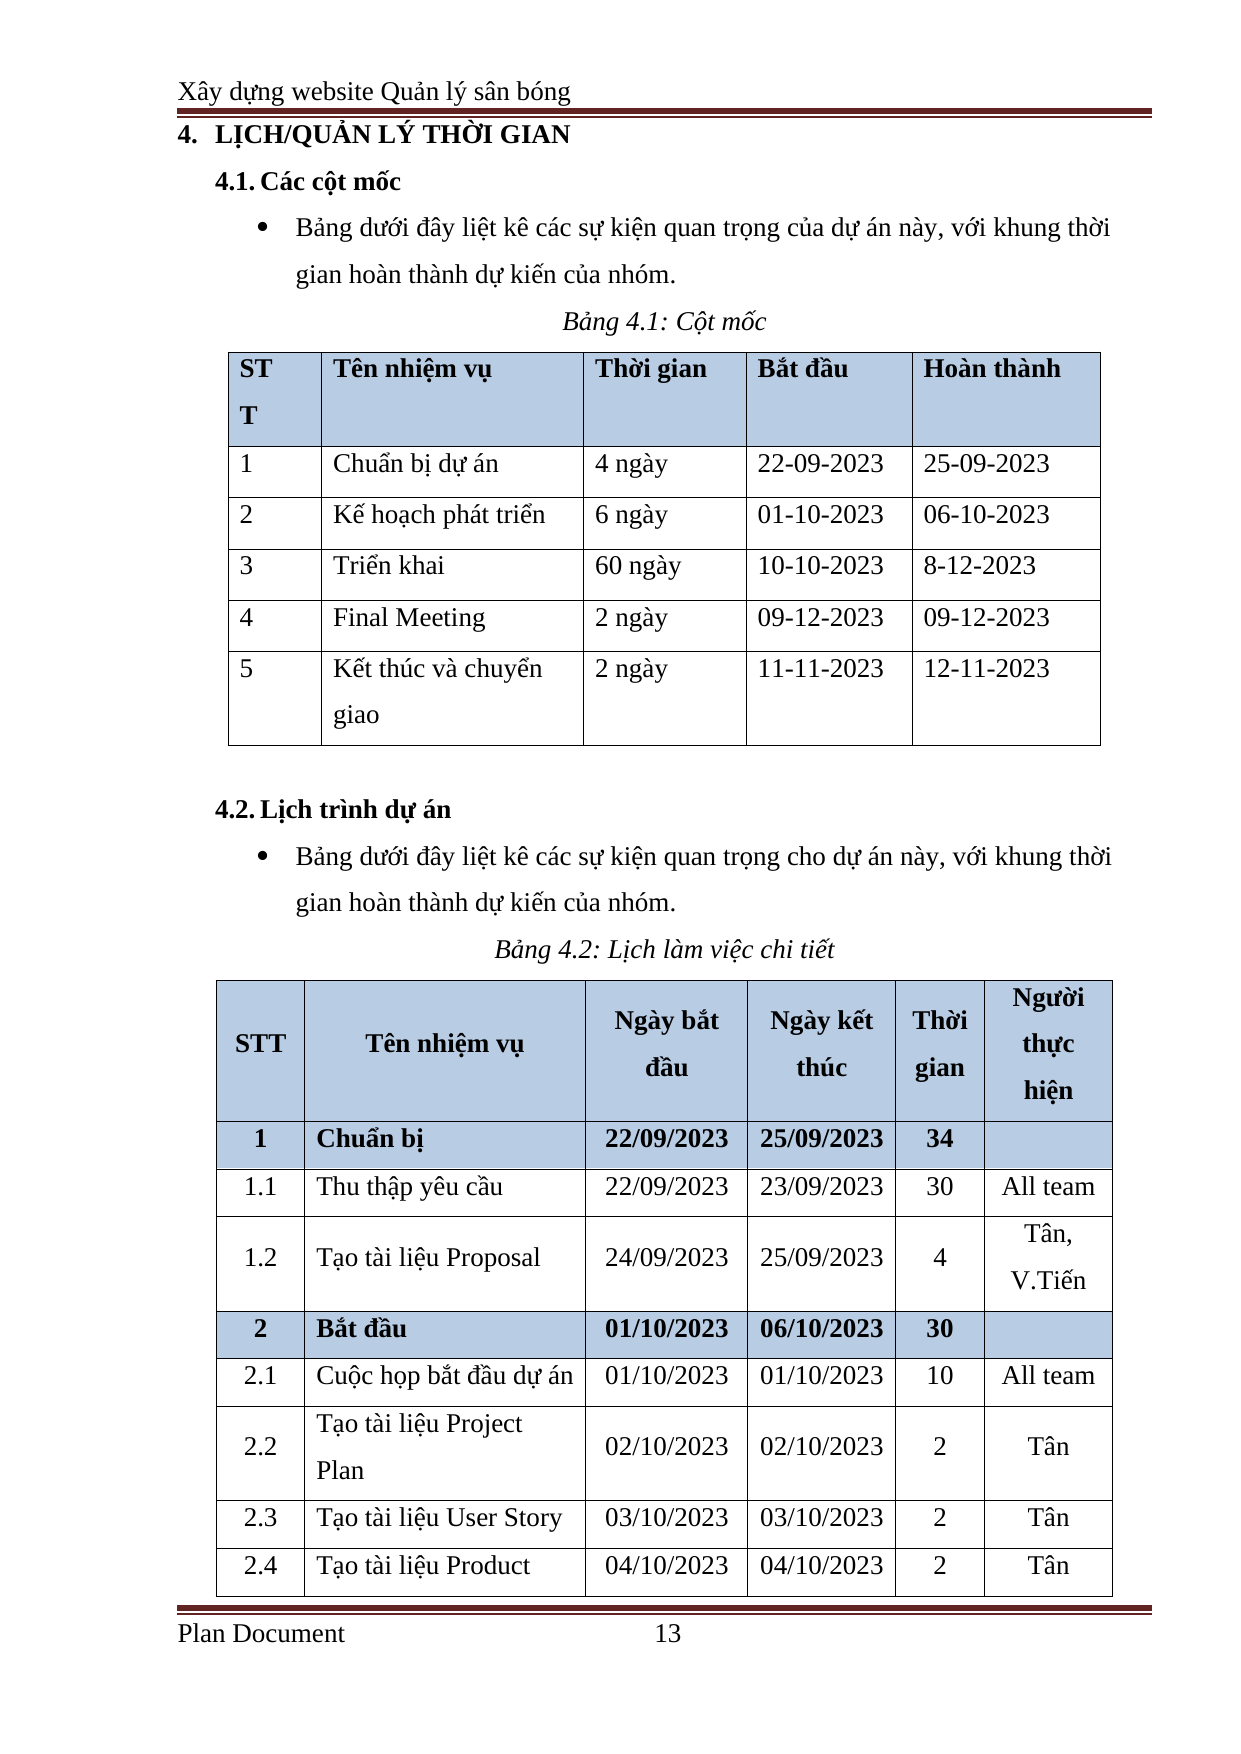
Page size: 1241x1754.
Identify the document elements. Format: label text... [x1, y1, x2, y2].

table_cell 09-12-2023 [913, 601, 1100, 651]
list Bảng dưới đây liệt kê các sự kiện quan trọng cho dự án này, với khung thời gian hoàn thành dự kiến của nhóm. [258, 840, 1152, 918]
table_cell 2 ngày [584, 652, 746, 745]
table_cell Tạo tài liệu User Story [305, 1501, 585, 1548]
table_cell 2 [896, 1501, 984, 1548]
table_cell Tạo tài liệu Proposal [305, 1217, 585, 1311]
table_cell 24/09/2023 [586, 1217, 747, 1311]
table_cell 10 [896, 1359, 984, 1406]
table_cell Chuẩn bị [305, 1122, 585, 1168]
table_cell 22/09/2023 [586, 1170, 747, 1216]
text Bảng 4.1: Cột mốc [177, 305, 1152, 336]
table_cell Kế hoạch phát triển [322, 498, 583, 548]
table_header Tên nhiệm vụ [322, 353, 583, 446]
table_cell 22-09-2023 [747, 447, 912, 497]
table_cell 23/09/2023 [748, 1170, 895, 1216]
table_cell 02/10/2023 [748, 1407, 895, 1500]
table_cell 2.1 [217, 1359, 304, 1406]
table_cell [985, 1312, 1112, 1358]
table_cell 1 [229, 447, 321, 497]
table_cell All team [985, 1359, 1112, 1406]
table_cell 3 [229, 550, 321, 600]
table_cell Tạo tài liệu Project Plan [305, 1407, 585, 1500]
table_cell 4 [896, 1217, 984, 1311]
table_header Tên nhiệm vụ [305, 981, 585, 1121]
table_cell Tân [985, 1407, 1112, 1500]
table_cell Final Meeting [322, 601, 583, 651]
table_cell 2 [896, 1549, 984, 1596]
table_header Thời gian [896, 981, 984, 1121]
table_cell 06/10/2023 [748, 1312, 895, 1358]
table_cell Triển khai [322, 550, 583, 600]
table_cell 12-11-2023 [913, 652, 1100, 745]
table_cell 2.2 [217, 1407, 304, 1500]
table_cell 11-11-2023 [747, 652, 912, 745]
list Các cột mốc [215, 165, 1152, 196]
table_cell 1.2 [217, 1217, 304, 1311]
table_header Hoàn thành [913, 353, 1100, 446]
table_cell Bắt đầu [305, 1312, 585, 1358]
table_header STT [217, 981, 304, 1121]
table_header STT [229, 353, 321, 446]
table_cell 03/10/2023 [748, 1501, 895, 1548]
list LỊCH/QUẢN LÝ THỜI GIAN [177, 118, 1152, 149]
table_cell 01-10-2023 [747, 498, 912, 548]
table_cell 2 [217, 1312, 304, 1358]
table_cell 2 [896, 1407, 984, 1500]
table_cell 30 [896, 1170, 984, 1216]
table_cell 04/10/2023 [586, 1549, 747, 1596]
table_cell 1 [217, 1122, 304, 1168]
table_cell 60 ngày [584, 550, 746, 600]
table_header Thời gian [584, 353, 746, 446]
table_header Ngày bắt đầu [586, 981, 747, 1121]
list Bảng dưới đây liệt kê các sự kiện quan trọng của dự án này, với khung thời gian hoàn thành dự kiến của nhóm. [258, 211, 1152, 289]
table_cell Chuẩn bị dự án [322, 447, 583, 497]
table_cell 30 [896, 1312, 984, 1358]
table_cell 22/09/2023 [586, 1122, 747, 1168]
table_cell 2 ngày [584, 601, 746, 651]
table_header Người thực hiện [985, 981, 1112, 1121]
table_cell 01/10/2023 [748, 1359, 895, 1406]
table_cell 01/10/2023 [586, 1359, 747, 1406]
table_cell 2.4 [217, 1549, 304, 1596]
text Bảng 4.2: Lịch làm việc chi tiết [177, 933, 1152, 964]
table_cell 06-10-2023 [913, 498, 1100, 548]
table_cell 6 ngày [584, 498, 746, 548]
table_cell 5 [229, 652, 321, 745]
table_cell All team [985, 1170, 1112, 1216]
table_cell 1.1 [217, 1170, 304, 1216]
table_cell [985, 1122, 1112, 1168]
table_cell 02/10/2023 [586, 1407, 747, 1500]
table_cell 09-12-2023 [747, 601, 912, 651]
list Lịch trình dự án [215, 793, 1152, 824]
table_cell Tân [985, 1501, 1112, 1548]
table_cell 34 [896, 1122, 984, 1168]
table_cell Thu thập yêu cầu [305, 1170, 585, 1216]
table_cell Tân [985, 1549, 1112, 1596]
table_cell Cuộc họp bắt đầu dự án [305, 1359, 585, 1406]
table_header Bắt đầu [747, 353, 912, 446]
table_cell Kết thúc và chuyển giao [322, 652, 583, 745]
table_cell 4 ngày [584, 447, 746, 497]
table_cell 03/10/2023 [586, 1501, 747, 1548]
table_cell 04/10/2023 [748, 1549, 895, 1596]
table_cell 25/09/2023 [748, 1217, 895, 1311]
table_cell 25/09/2023 [748, 1122, 895, 1168]
table_cell Tân, V.Tiến [985, 1217, 1112, 1311]
table_cell 25-09-2023 [913, 447, 1100, 497]
table_header Ngày kết thúc [748, 981, 895, 1121]
table_cell 01/10/2023 [586, 1312, 747, 1358]
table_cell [305, 1549, 585, 1596]
table_cell 8-12-2023 [913, 550, 1100, 600]
table_cell 10-10-2023 [747, 550, 912, 600]
table_cell 2 [229, 498, 321, 548]
table_cell 2.3 [217, 1501, 304, 1548]
table_cell 4 [229, 601, 321, 651]
